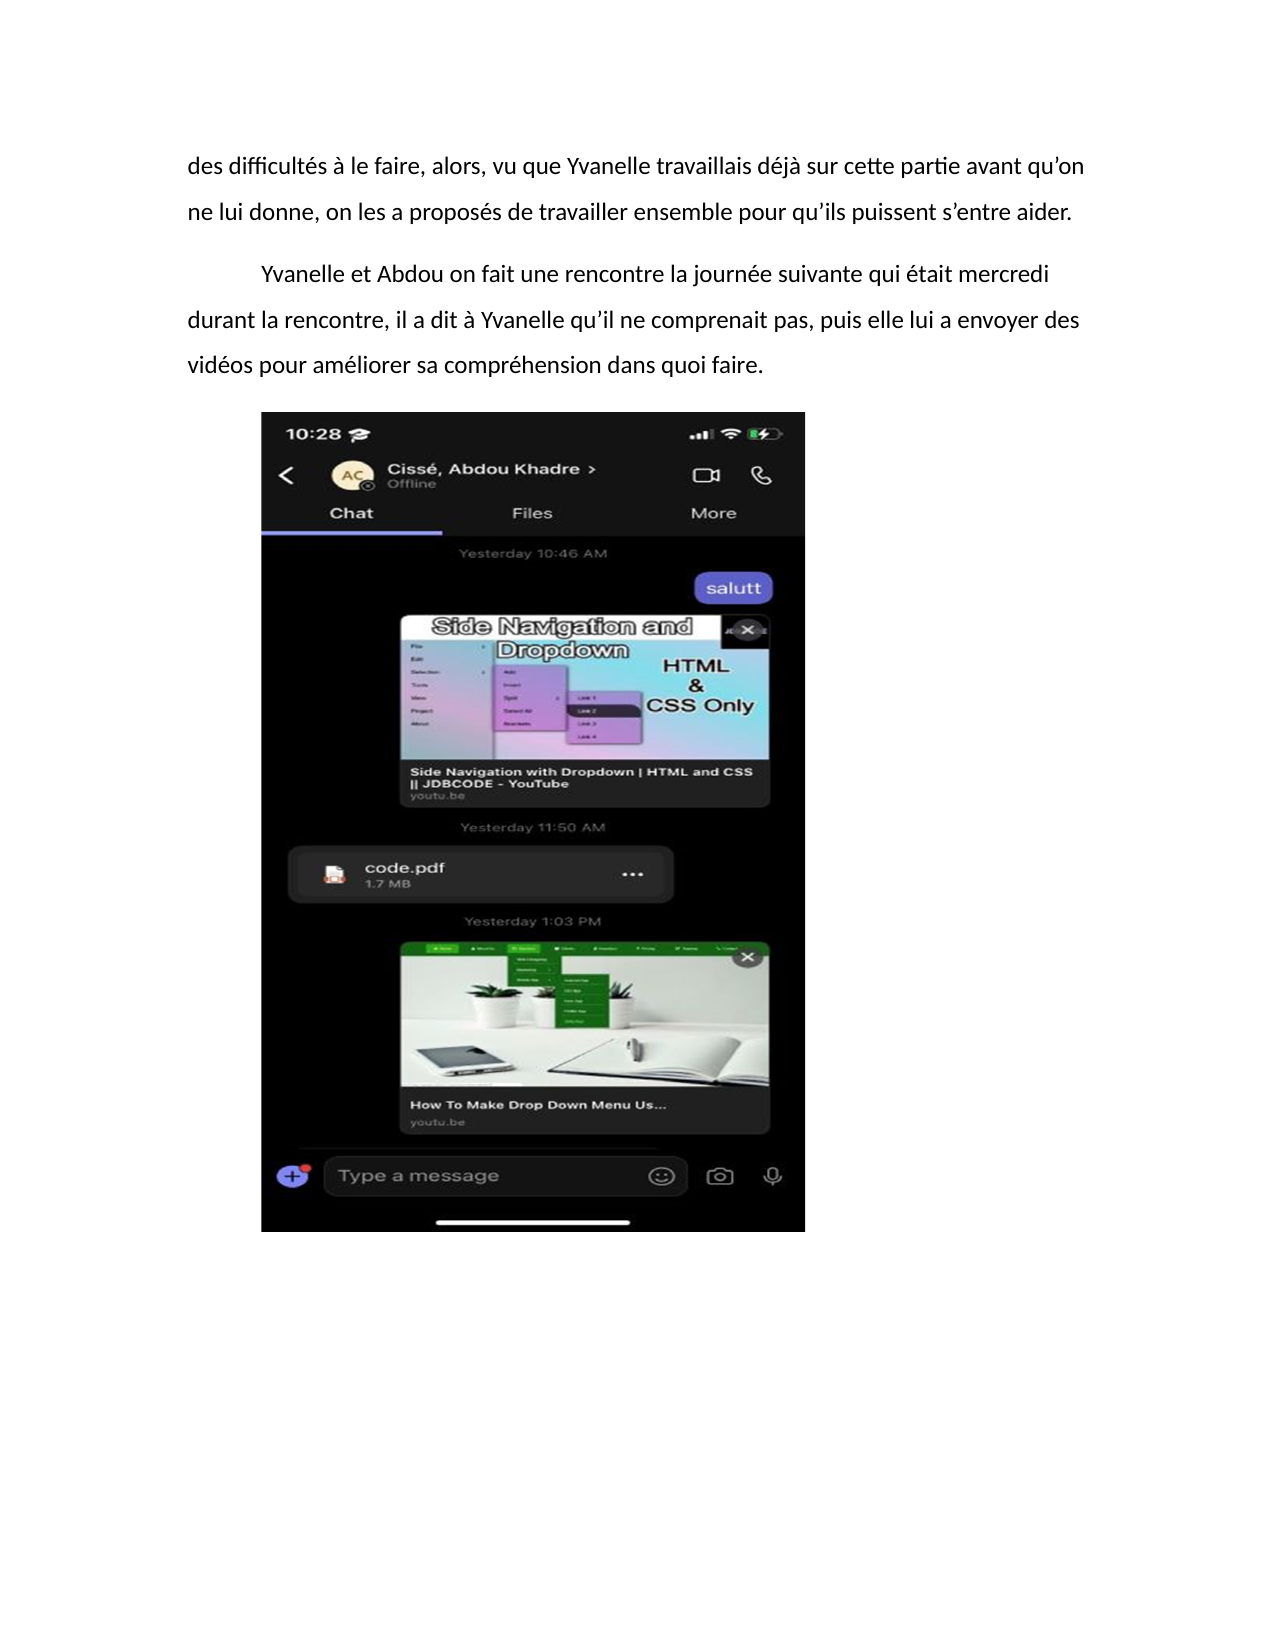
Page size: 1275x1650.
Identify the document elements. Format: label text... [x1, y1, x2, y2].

text Yvanelle et Abdou on fait une rencontre la journée suivante qui était mercredi durant la rencontre, il a dit à Yvanelle qu’il ne comprenait pas, puis elle lui a envoyer des vidéos pour améliorer sa compréhension dans quoi faire. [187, 258, 1087, 380]
picture [261, 412, 806, 1232]
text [187, 150, 1087, 226]
